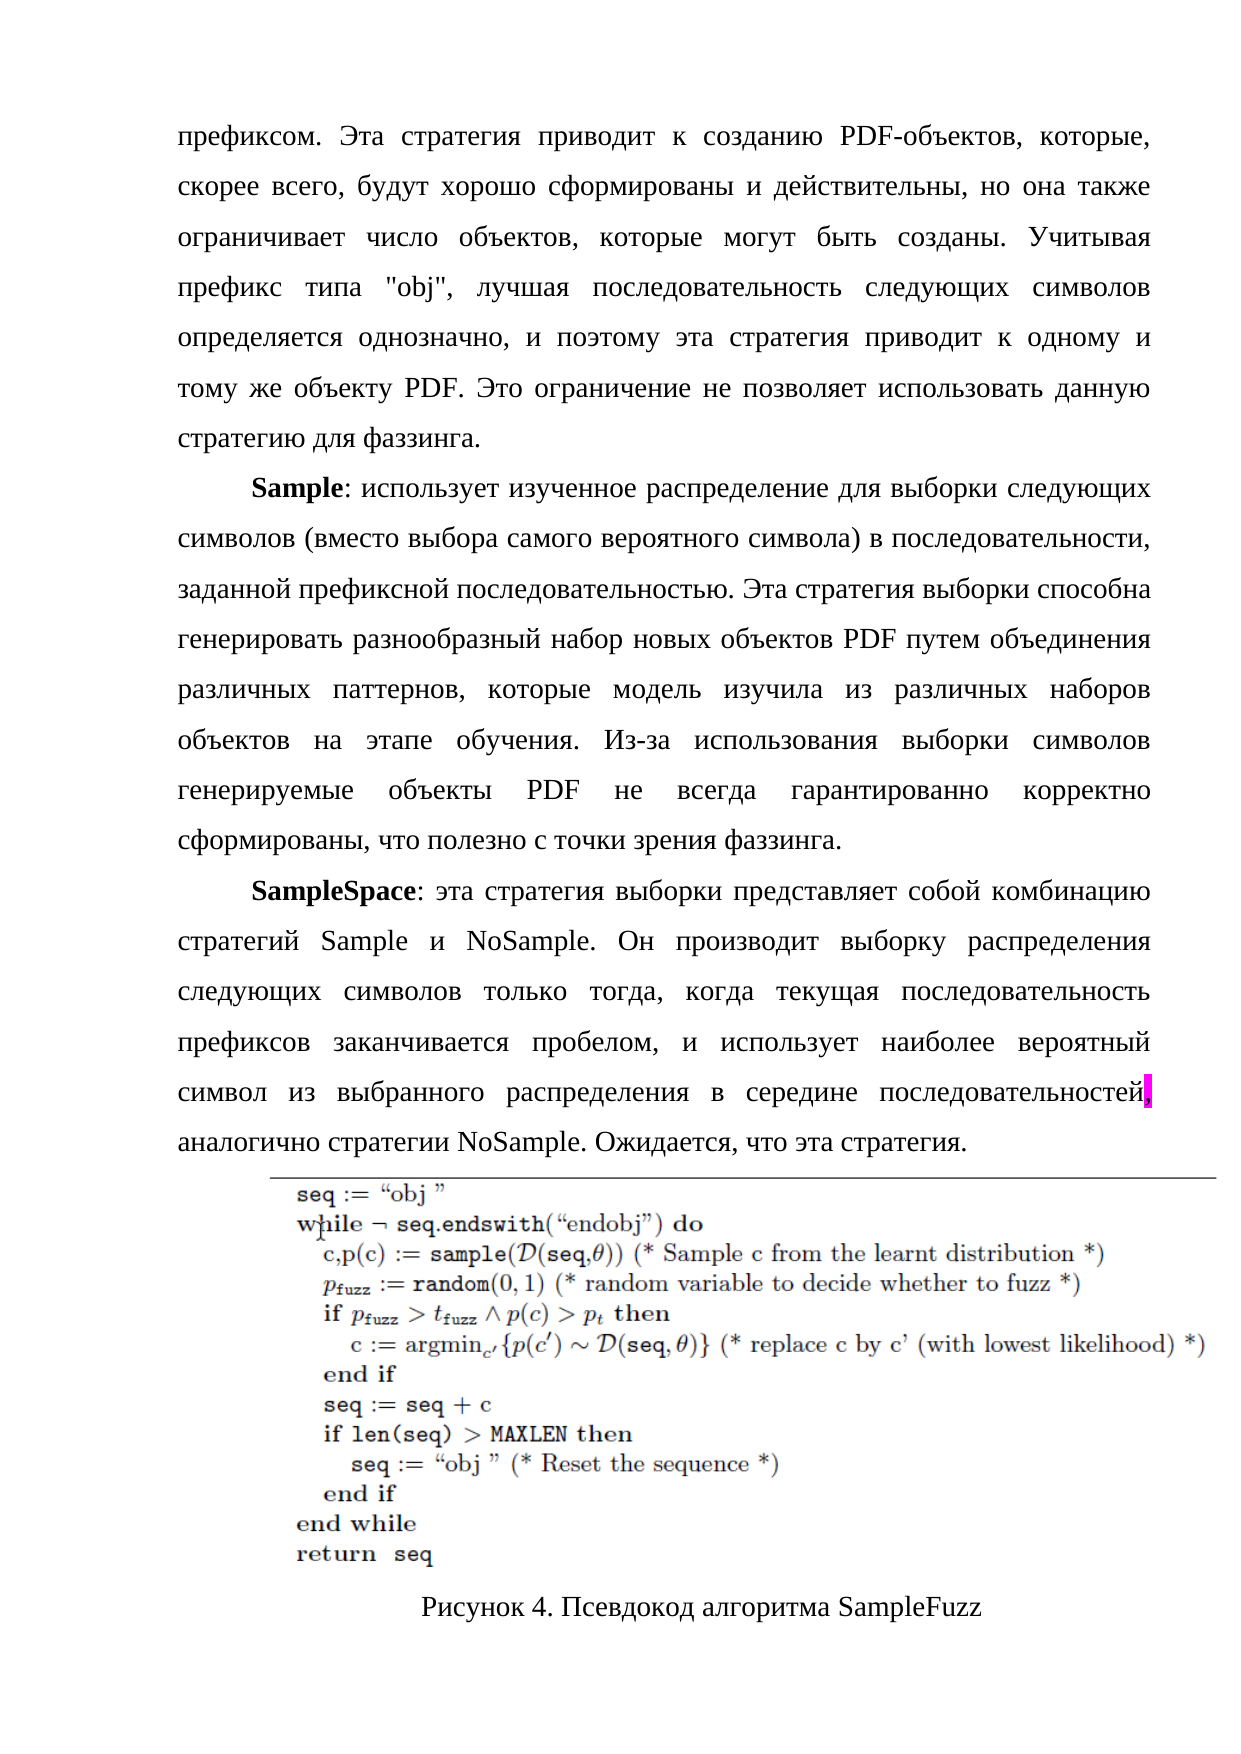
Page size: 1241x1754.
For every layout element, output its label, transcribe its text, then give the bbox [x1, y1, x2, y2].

text SampleSpace: эта стратегия выборки представляет собой комбинацию стратегий Sample и NoSample. Он производит выборку распределения следующих символов только тогда, когда текущая последовательность префиксов заканчивается пробелом, и использует наиболее вероятный символ из выбранного распределения в середине последовательностей, аналогично стратегии NoSample. Ожидается, что эта стратегия. [177, 873, 1152, 1158]
text Рисунок 4. Псевдокод алгоритма SampleFuzz [177, 1589, 1152, 1623]
picture [251, 1174, 1226, 1573]
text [177, 118, 1152, 453]
text Sample: использует изученное распределение для выборки следующих символов (вместо выбора самого вероятного символа) в последовательности, заданной префиксной последовательностью. Эта стратегия выборки способна генерировать разнообразный набор новых объектов PDF путем объединения различных паттернов, которые модель изучила из различных наборов объектов на этапе обучения. Из-за использования выборки символов генерируемые объекты PDF не всегда гарантированно корректно сформированы, что полезно с точки зрения фаззинга. [177, 470, 1152, 856]
